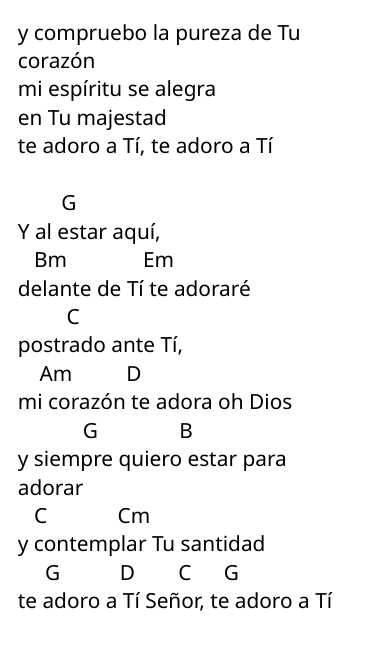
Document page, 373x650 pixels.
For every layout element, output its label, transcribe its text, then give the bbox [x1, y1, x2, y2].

text mi espíritu se alegra [18, 74, 354, 103]
text Bm Em [18, 245, 354, 274]
text y contemplar Tu santidad [18, 529, 354, 558]
text G D C G [18, 558, 354, 586]
text postrado ante Tí, [18, 331, 354, 359]
text delante de Tí te adoraré [18, 274, 354, 302]
text mi corazón te adora oh Dios [18, 387, 354, 416]
text Am D [18, 359, 354, 387]
text te adoro a Tí Señor, te adoro a Tí [18, 586, 354, 615]
text en Tu majestad [18, 103, 354, 131]
text C [18, 302, 354, 331]
text te adoro a Tí, te adoro a Tí [18, 131, 354, 160]
text C Cm [18, 501, 354, 529]
text y compruebo la pureza de Tu corazón [18, 18, 354, 74]
text G [18, 188, 354, 217]
text Y al estar aquí, [18, 217, 354, 245]
text y siempre quiero estar para adorar [18, 444, 354, 501]
text G B [18, 416, 354, 444]
